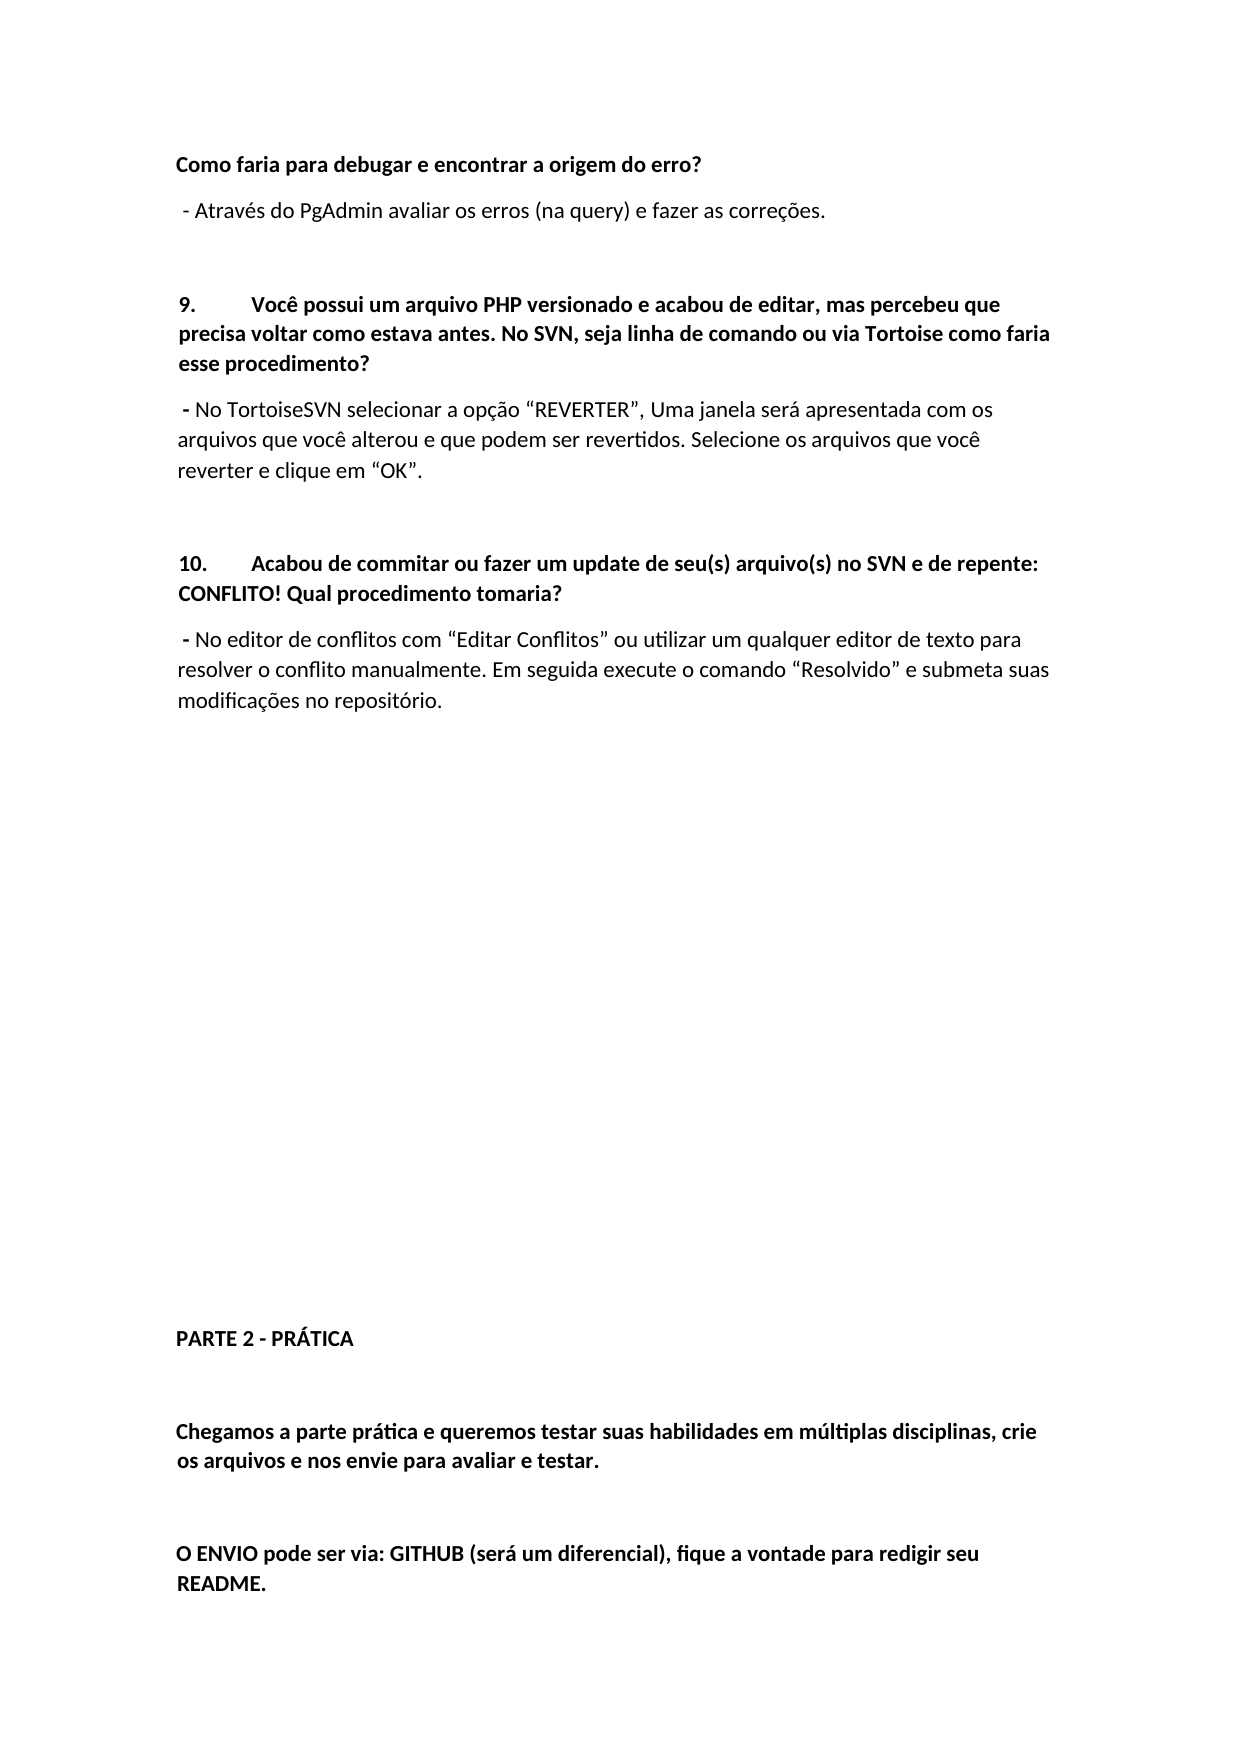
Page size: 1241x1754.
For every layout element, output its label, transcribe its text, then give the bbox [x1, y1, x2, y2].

list Você possui um arquivo PHP versionado e acabou de editar, mas percebeu que precisa voltar como estava antes. No SVN, seja linha de comando ou via Tortoise como faria esse procedimento? [178, 290, 1062, 377]
text Chegamos a parte prática e queremos testar suas habilidades em múltiplas disciplinas, crie os arquivos e nos envie para avaliar e testar. [176, 1417, 1062, 1475]
text - Através do PgAdmin avaliar os erros (na query) e fazer as correções. [177, 196, 1062, 224]
text O ENVIO pode ser via: GITHUB (será um diferencial), fique a vontade para redigir seu README. [176, 1539, 1062, 1597]
text - No editor de conflitos com “Editar Conflitos” ou utilizar um qualquer editor de texto para resolver o conflito manualmente. Em seguida execute o comando “Resolvido” e submeta suas modificações no repositório. [177, 625, 1062, 714]
text PARTE 2 - PRÁTICA [176, 1324, 1062, 1352]
text - No TortoiseSVN selecionar a opção “REVERTER”, Uma janela será apresentada com os arquivos que você alterou e que podem ser revertidos. Selecione os arquivos que você reverter e clique em “OK”. [177, 395, 1062, 484]
list Acabou de commitar ou fazer um update de seu(s) arquivo(s) no SVN e de repente: CONFLITO! Qual procedimento tomaria? [178, 549, 1062, 607]
text Como faria para debugar e encontrar a origem do erro? [176, 150, 1062, 178]
